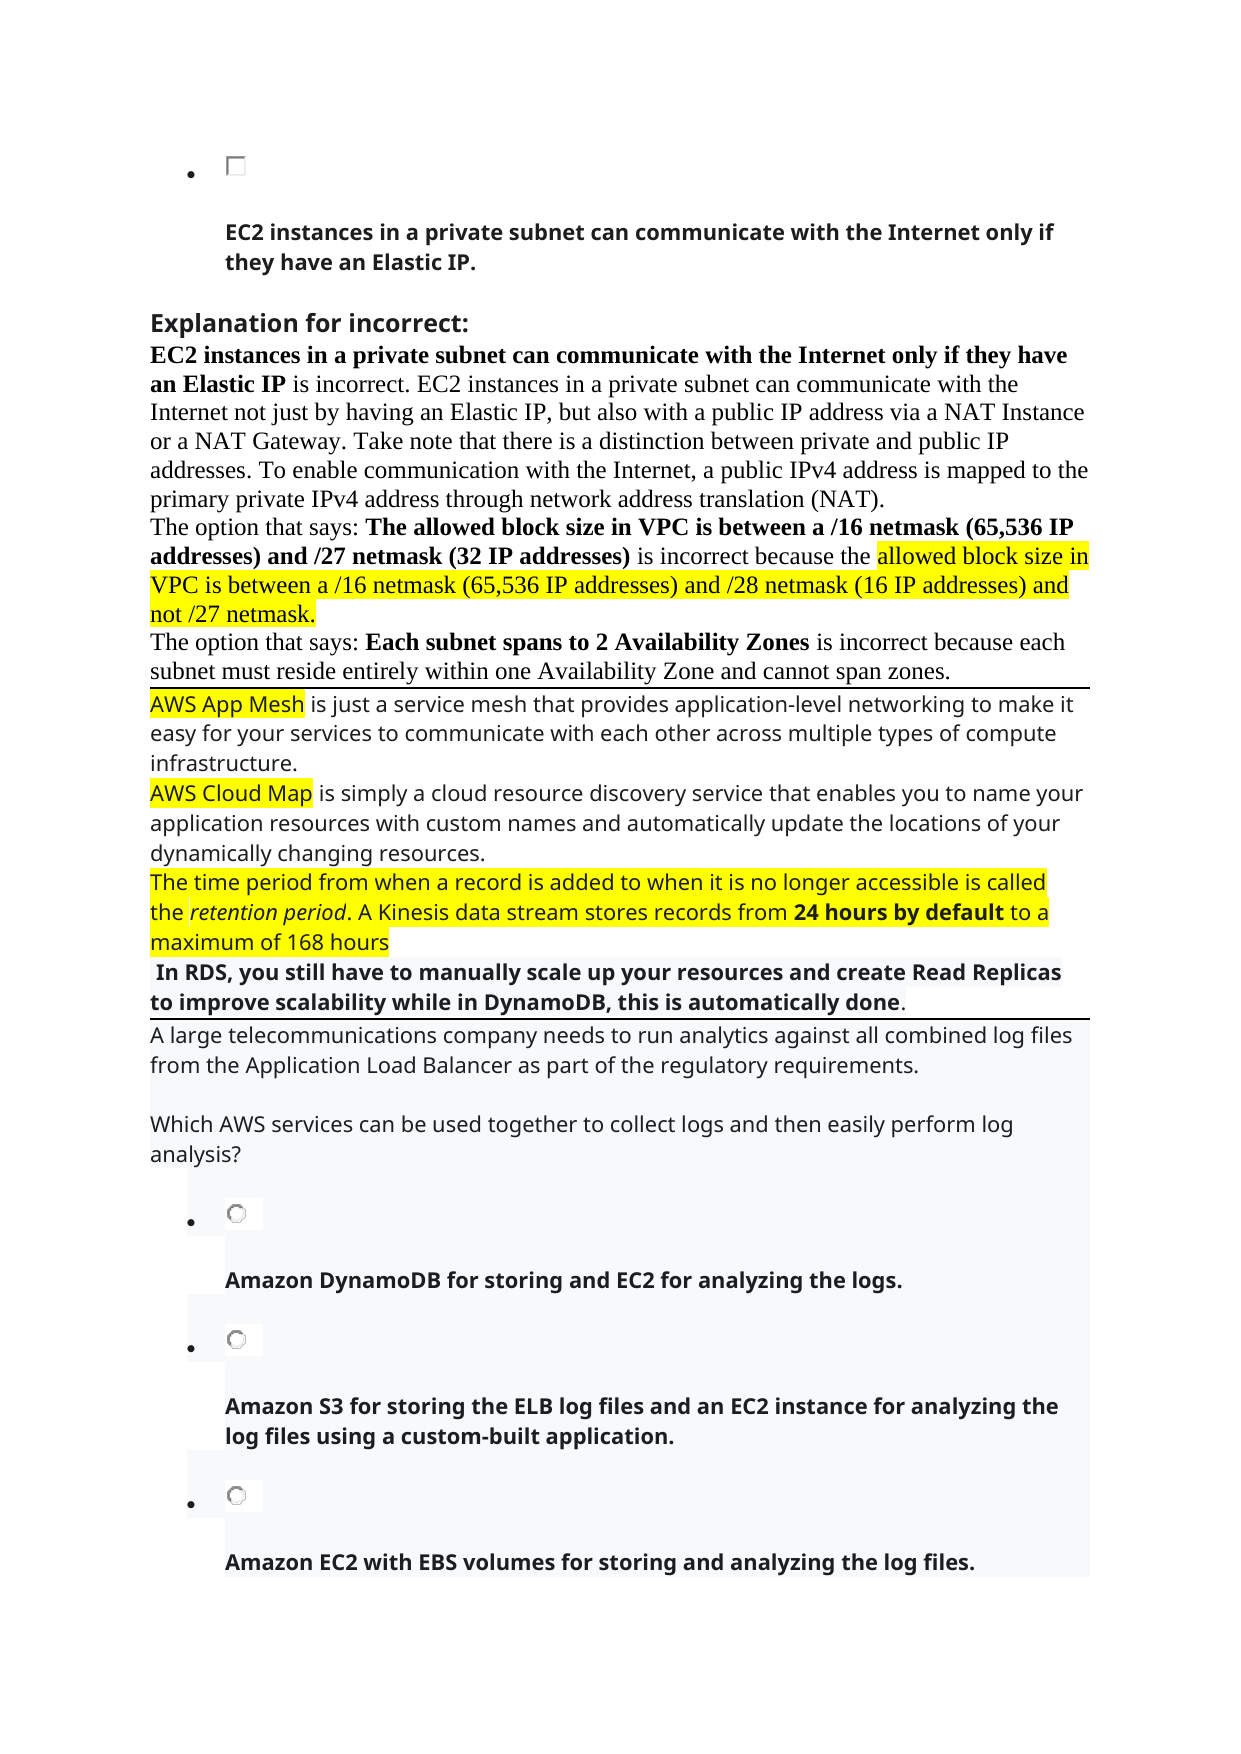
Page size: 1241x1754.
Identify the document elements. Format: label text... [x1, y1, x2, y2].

text AWS App Mesh is just a service mesh that provides application-level networking to make it easy for your services to communicate with each other across multiple types of compute infrastructure. [150, 689, 1090, 778]
text Amazon S3 for storing the ELB log files and an EC2 instance for analyzing the log files using a custom-built application. [225, 1391, 1090, 1450]
subtitle Explanation for incorrect: [150, 306, 1090, 340]
text EC2 instances in a private subnet can communicate with the Internet only if they have an Elastic IP. [225, 217, 1090, 277]
text In RDS, you still have to manually scale up your resources and create Read Replicas to improve scalability while in DynamoDB, this is automatically done. [150, 957, 1090, 1018]
text Amazon DynamoDB for storing and EC2 for analyzing the logs. [225, 1265, 1090, 1294]
text The option that says: Each subnet spans to 2 Availability Zones is incorrect because each subnet must reside entirely within one Availability Zone and cannot span zones. [150, 627, 1090, 687]
text Amazon EC2 with EBS volumes for storing and analyzing the log files. [225, 1547, 1090, 1577]
text AWS Cloud Map is simply a cloud resource discovery service that enables you to name your application resources with custom names and automatically update the locations of your dynamically changing resources. [486, 778, 1090, 867]
text Which AWS services can be used together to collect logs and then easily perform log analysis? [150, 1109, 1090, 1168]
text A large telecommunications company needs to run analytics against all combined log files from the Application Load Balancer as part of the regulatory requirements. [150, 1020, 1090, 1079]
text EC2 instances in a private subnet can communicate with the Internet only if they have an Elastic IP is incorrect. EC2 instances in a private subnet can communicate with the Internet not just by having an Elastic IP, but also with a public IP address via a NAT Instance or a NAT Gateway. Take note that there is a distinction between private and public IP addresses. To enable communication with the Internet, a public IPv4 address is mapped to the primary private IPv4 address through network address translation (NAT). [150, 340, 1090, 512]
text The time period from when a record is added to when it is no longer accessible is called the retention period. A Kinesis data stream stores records from 24 hours by default to a maximum of 168 hours [150, 867, 1090, 957]
text The option that says: The allowed block size in VPC is between a /16 netmask (65,536 IP addresses) and /27 netmask (32 IP addresses) is incorrect because the allowed block size in VPC is between a /16 netmask (65,536 IP addresses) and /28 netmask (16 IP addresses) and not /27 netmask. [150, 512, 1090, 627]
